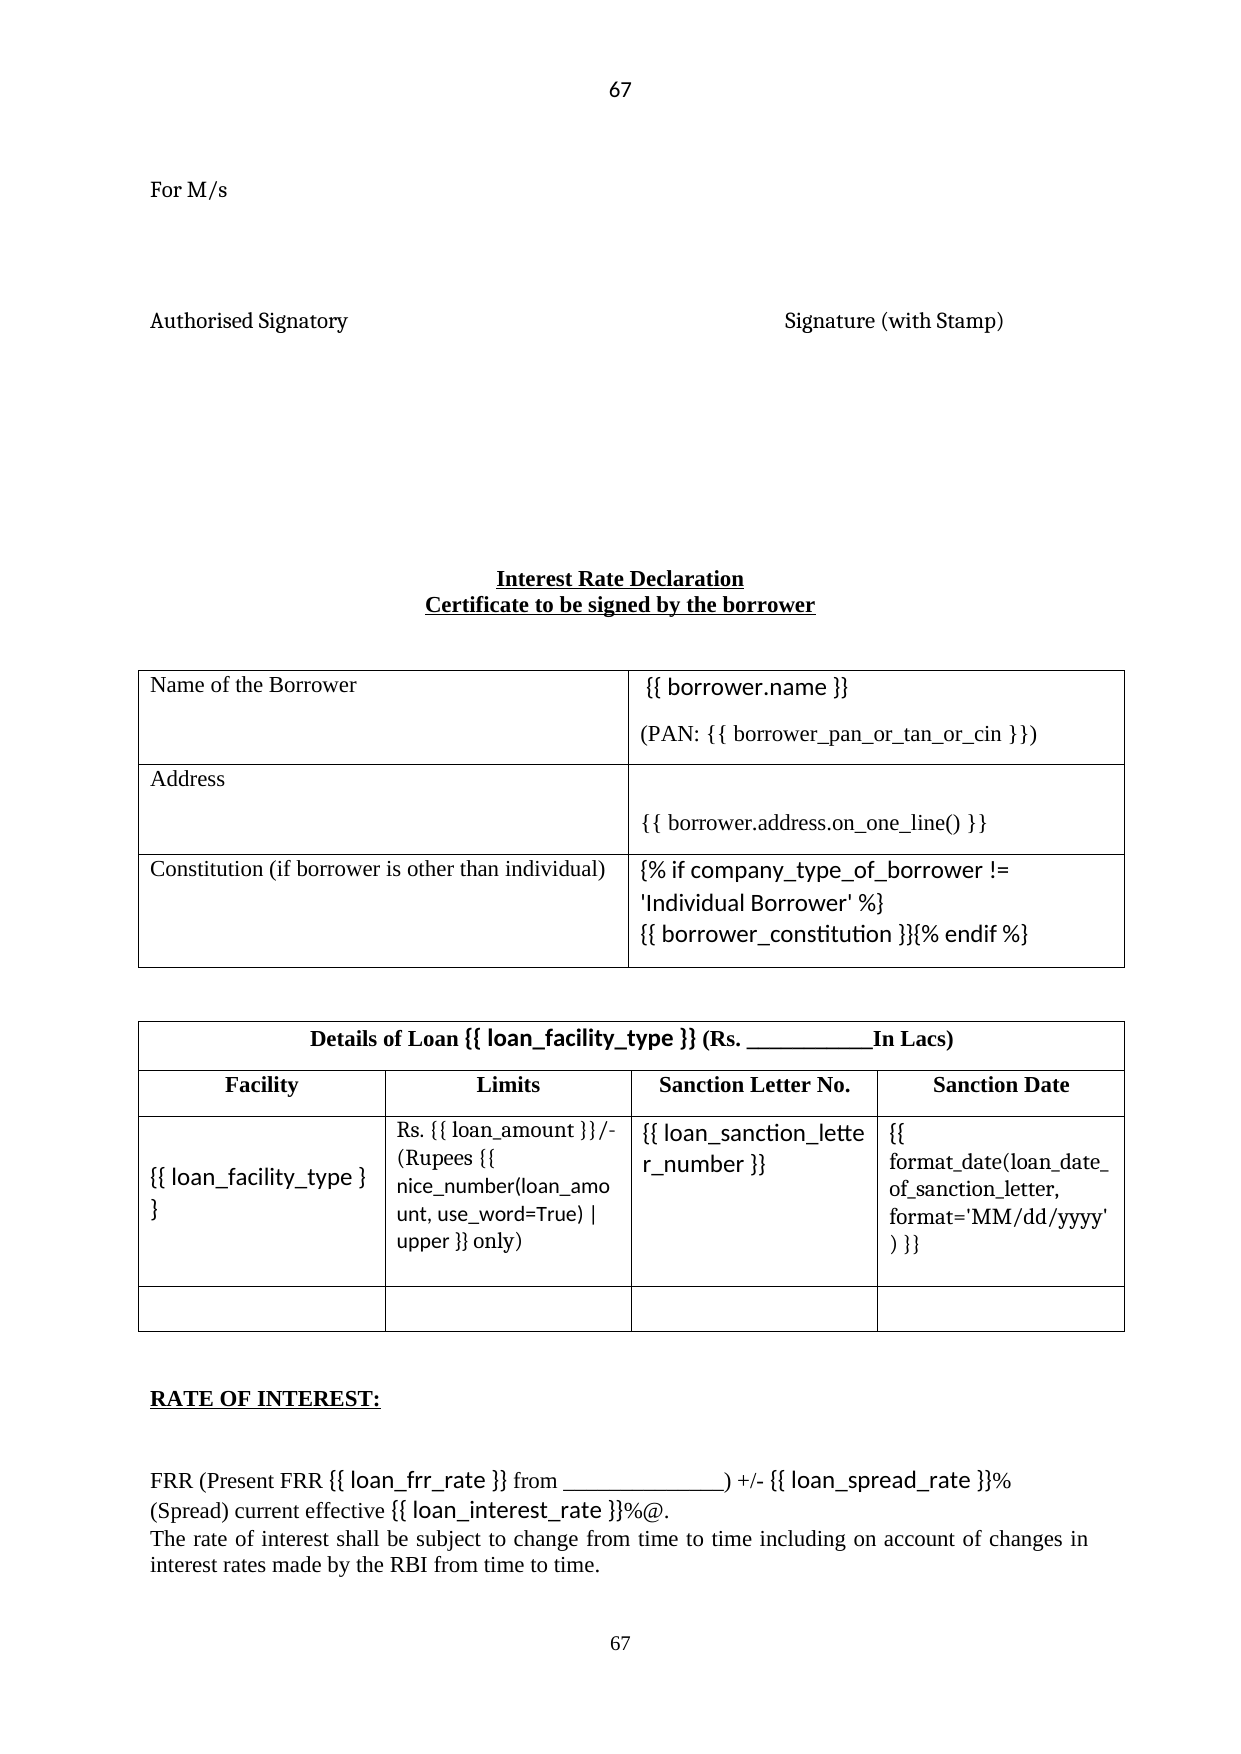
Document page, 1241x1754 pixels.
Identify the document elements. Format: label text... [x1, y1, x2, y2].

table_cell Limits [386, 1071, 631, 1116]
text Certificate to be signed by the borrower [150, 591, 1090, 617]
text Interest Rate Declaration [150, 565, 1090, 591]
text FRR (Present FRR {{ loan_frr_rate }} from ______________) +/- {{ loan_spread_rate }}% (Spread) current effective {{ loan_interest_rate }}%@. [150, 1464, 1090, 1525]
table_cell [632, 1287, 877, 1331]
table_cell {{ format_date(loan_date_of_sanction_letter, format='MM/dd/yyyy') }} [878, 1117, 1124, 1286]
text RATE OF INTEREST: [150, 1385, 1090, 1411]
table_cell Sanction Date [878, 1071, 1124, 1116]
table_cell Address [139, 765, 628, 854]
table_header {{ borrower.name }} (PAN: {{ borrower_pan_or_tan_or_cin }}) [629, 671, 1124, 764]
table_header Details of Loan {{ loan_facility_type }} (Rs. ___________In Lacs) [139, 1022, 1124, 1070]
table_cell {% if company_type_of_borrower != 'Individual Borrower' %}{{ borrower_constitution }}{% endif %} [629, 855, 1124, 967]
table_header Name of the Borrower [139, 671, 628, 764]
table_cell Sanction Letter No. [632, 1071, 877, 1116]
table_cell Constitution (if borrower is other than individual) [139, 855, 628, 967]
table_cell {{ loan_facility_type }} [139, 1117, 385, 1286]
text The rate of interest shall be subject to change from time to time including on account of changes in interest rates made by the RBI from time to time. [150, 1525, 1090, 1578]
text Authorised Signatory Signature (with Stamp) [150, 308, 1090, 334]
text For M/s [150, 176, 1090, 203]
table_cell Facility [139, 1071, 385, 1116]
table_cell [878, 1287, 1124, 1331]
table_cell {{ borrower.address.on_one_line() }} [629, 765, 1124, 854]
table_cell [386, 1287, 631, 1331]
table_cell [139, 1287, 385, 1331]
table_cell Rs. {{ loan_amount }}/- (Rupees {{ nice_number(loan_amount, use_word=True) | upper }} only) [386, 1117, 631, 1286]
table_cell {{ loan_sanction_letter_number }} [632, 1117, 877, 1286]
